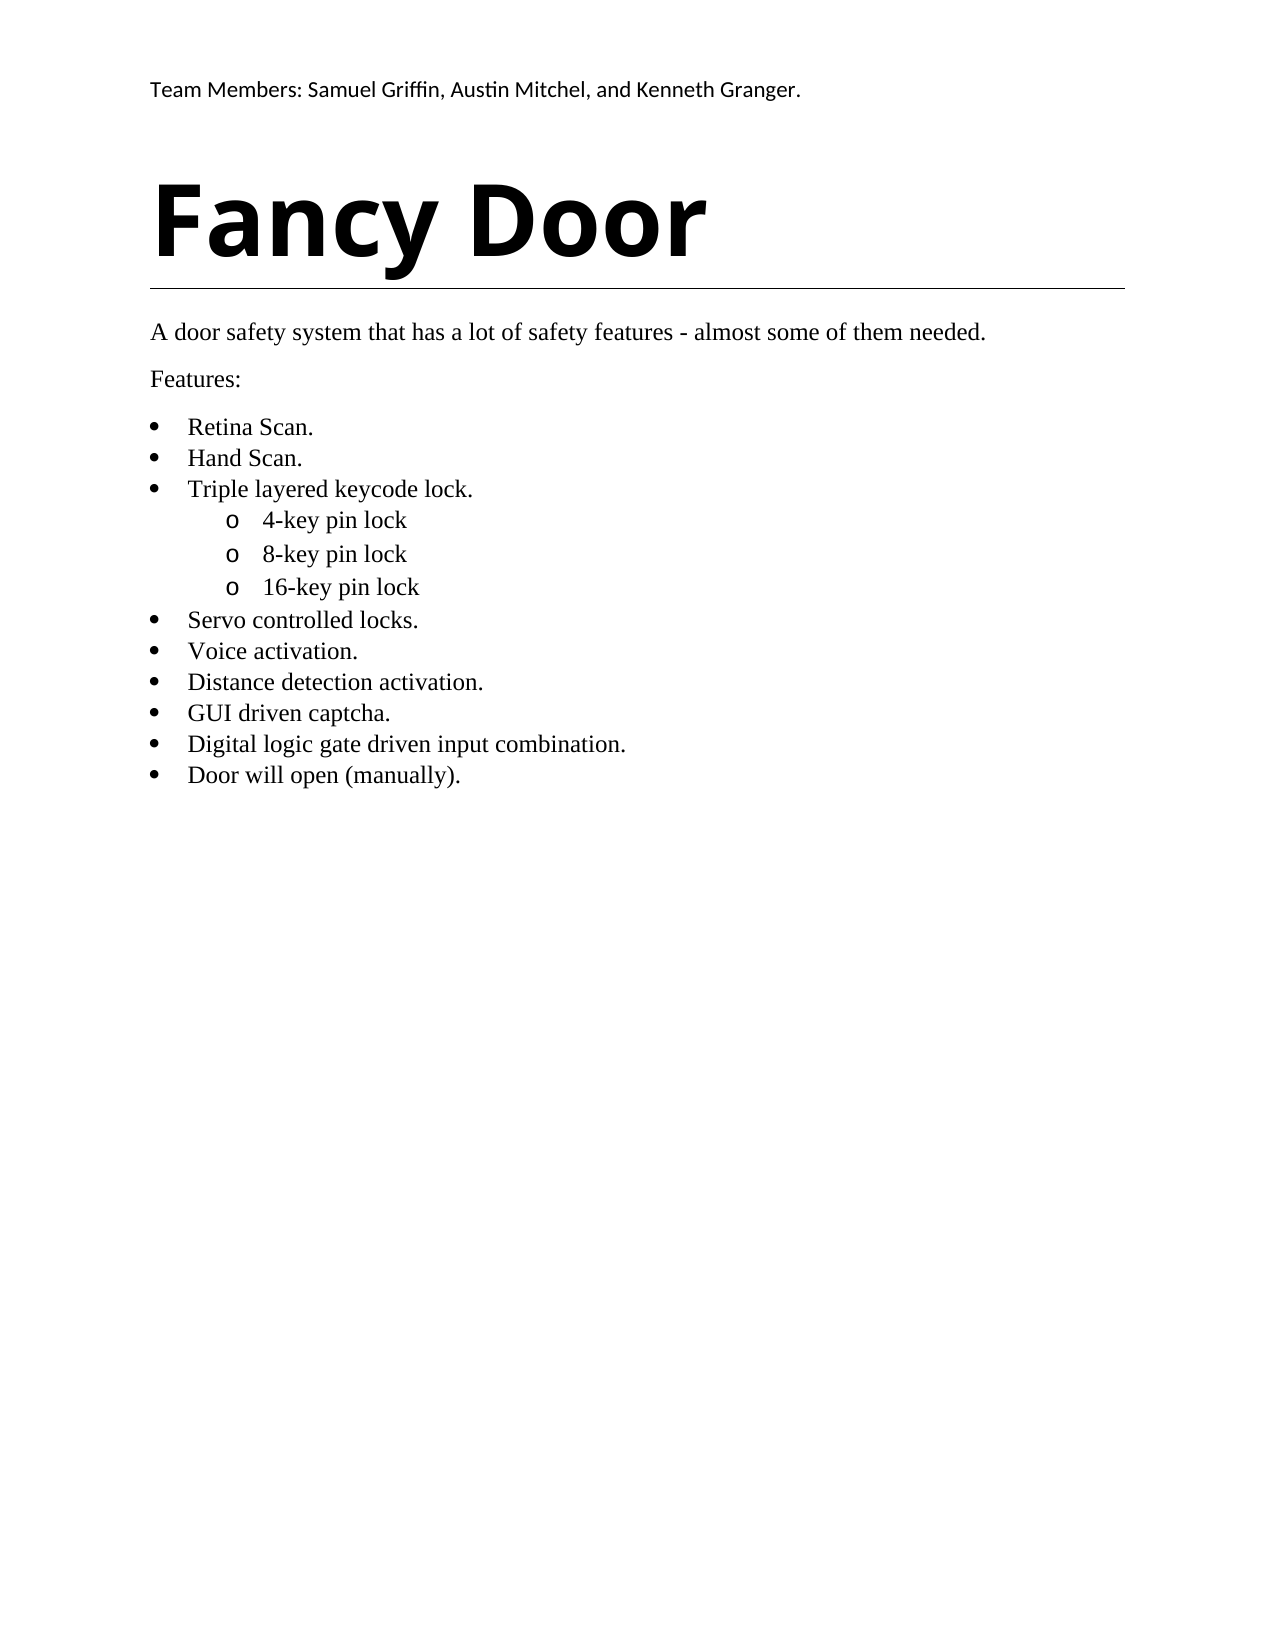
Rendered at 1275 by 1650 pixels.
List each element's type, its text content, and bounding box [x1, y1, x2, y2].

list 4-key pin lock [225, 505, 1125, 536]
list 16-key pin lock [225, 572, 1125, 603]
list Servo controlled locks. [150, 605, 1125, 634]
list 8-key pin lock [225, 539, 1125, 569]
list Retina Scan. [150, 412, 1125, 441]
list Digital logic gate driven input combination. [150, 729, 1125, 758]
text Fancy Door [150, 150, 1125, 288]
list Door will open (manually). [150, 760, 1125, 789]
list Hand Scan. [150, 443, 1125, 472]
list Voice activation. [150, 636, 1125, 665]
list GUI driven captcha. [150, 698, 1125, 727]
text A door safety system that has a lot of safety features - almost some of them needed. [150, 317, 1125, 346]
text Features: [150, 364, 1125, 393]
list Distance detection activation. [150, 667, 1125, 696]
list Triple layered keycode lock. [150, 474, 1125, 503]
